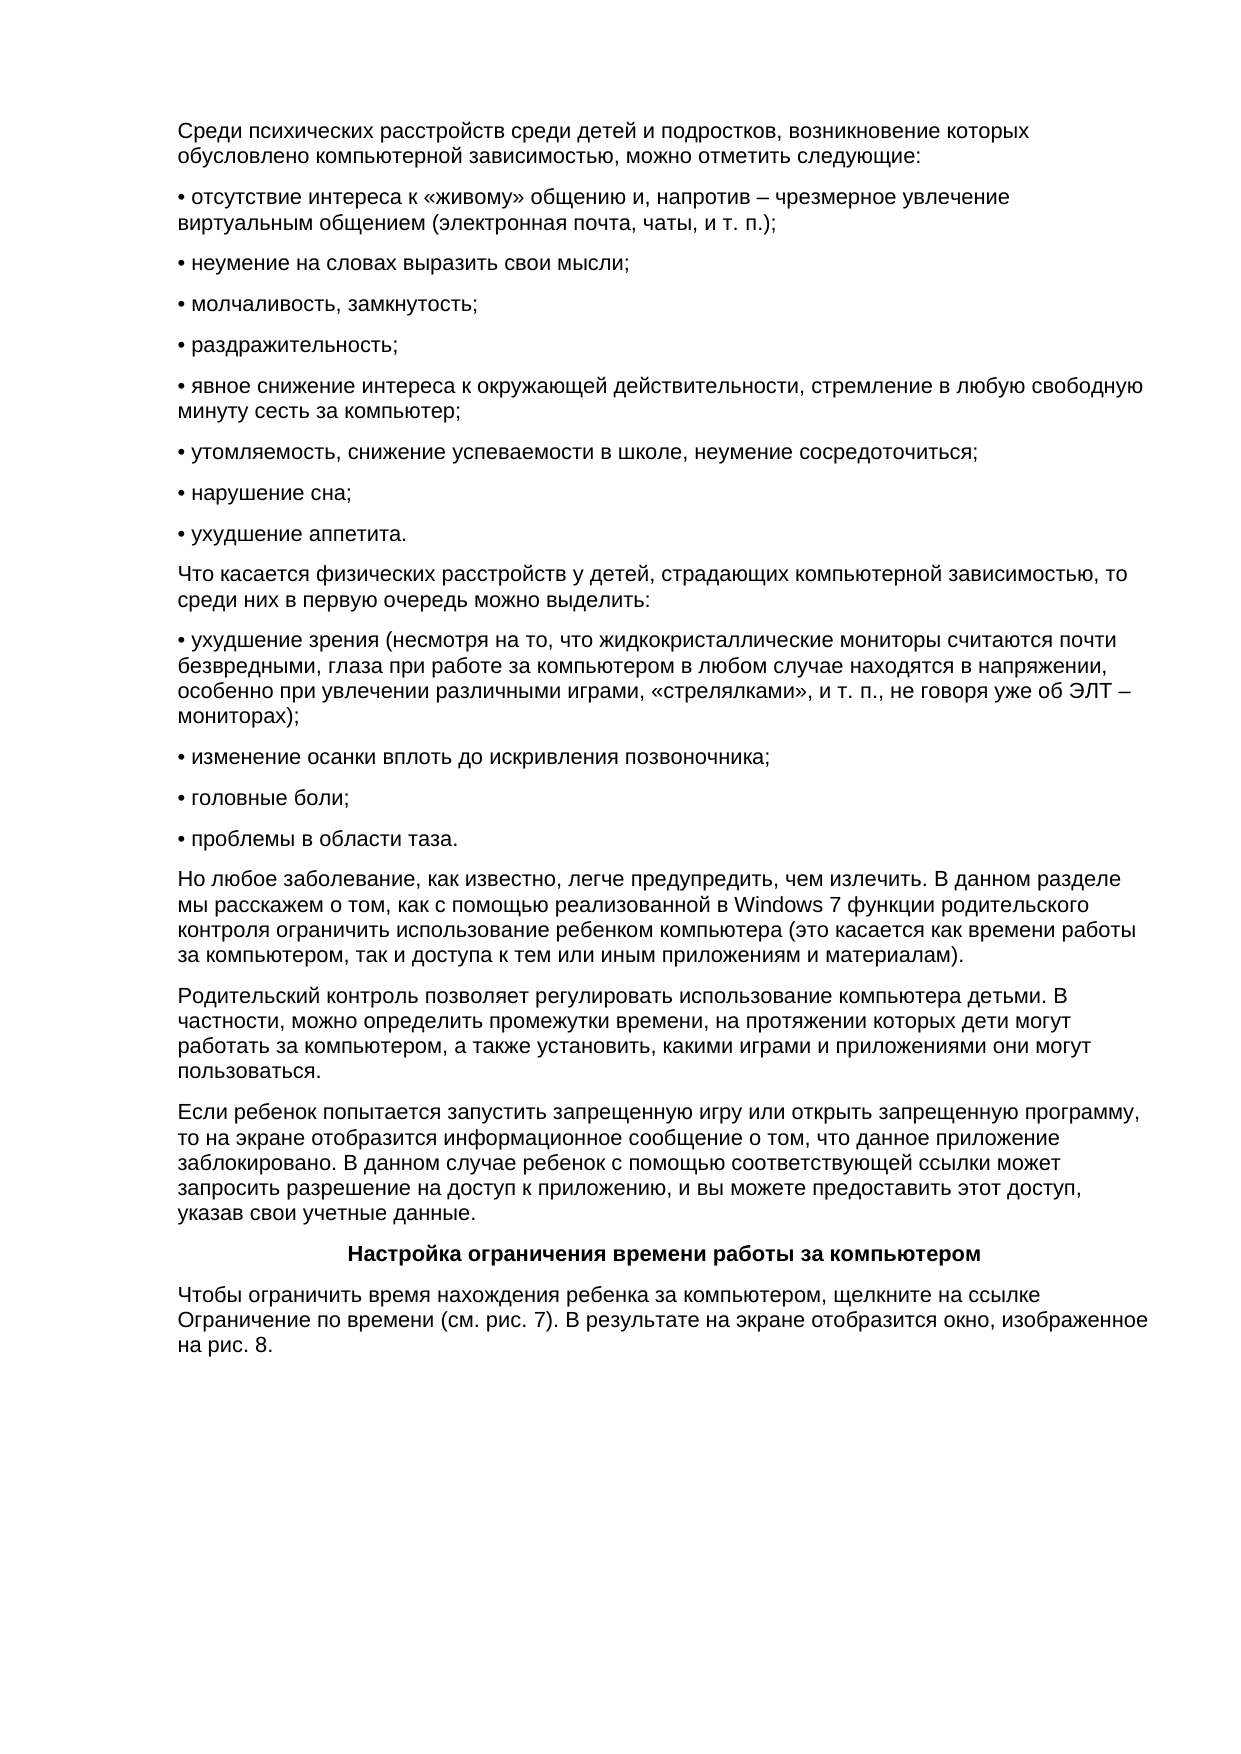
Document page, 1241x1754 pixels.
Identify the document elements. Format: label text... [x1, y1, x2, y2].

text • неумение на словах выразить свои мысли; [177, 250, 1152, 275]
text Родительский контроль позволяет регулировать использование компьютера детьми. В частности, можно определить промежутки времени, на протяжении которых дети могут работать за компьютером, а также установить, какими играми и приложениями они могут пользоваться. [177, 983, 1152, 1083]
text • явное снижение интереса к окружающей действительности, стремление в любую свободную минуту сесть за компьютер; [177, 373, 1152, 423]
text • ухудшение аппетита. [177, 520, 1152, 546]
text • отсутствие интереса к «живому» общению и, напротив – чрезмерное увлечение виртуальным общением (электронная почта, чаты, и т. п.); [177, 184, 1152, 234]
text • молчаливость, замкнутость; [177, 291, 1152, 316]
text • ухудшение зрения (несмотря на то, что жидкокристаллические мониторы считаются почти безвредными, глаза при работе за компьютером в любом случае находятся в напряжении, особенно при увлечении различными играми, «стрелялками», и т. п., не говоря уже об ЭЛТ – мониторах); [177, 627, 1152, 728]
text • головные боли; [177, 784, 1152, 810]
text Что касается физических расстройств у детей, страдающих компьютерной зависимостью, то среди них в первую очередь можно выделить: [177, 561, 1152, 612]
text Чтобы ограничить время нахождения ребенка за компьютером, щелкните на ссылке Ограничение по времени (см. рис. 7). В результате на экране отобразится окно, изображенное на рис. 8. [177, 1282, 1152, 1357]
text Но любое заболевание, как известно, легче предупредить, чем излечить. В данном разделе мы расскажем о том, как с помощью реализованной в Windows 7 функции родительского контроля ограничить использование ребенком компьютера (это касается как времени работы за компьютером, так и доступа к тем или иным приложениям и материалам). [177, 866, 1152, 967]
text • нарушение сна; [177, 479, 1152, 505]
text • раздражительность; [177, 332, 1152, 357]
text Среди психических расстройств среди детей и подростков, возникновение которых обусловлено компьютерной зависимостью, можно отметить следующие: [177, 118, 1152, 168]
text • проблемы в области таза. [177, 825, 1152, 851]
text Настройка ограничения времени работы за компьютером [177, 1241, 1152, 1266]
text • изменение осанки вплоть до искривления позвоночника; [177, 744, 1152, 769]
text Если ребенок попытается запустить запрещенную игру или открыть запрещенную программу, то на экране отобразится информационное сообщение о том, что данное приложение заблокировано. В данном случае ребенок с помощью соответствующей ссылки может запросить разрешение на доступ к приложению, и вы можете предоставить этот доступ, указав свои учетные данные. [177, 1099, 1152, 1225]
text • утомляемость, снижение успеваемости в школе, неумение сосредоточиться; [177, 439, 1152, 464]
